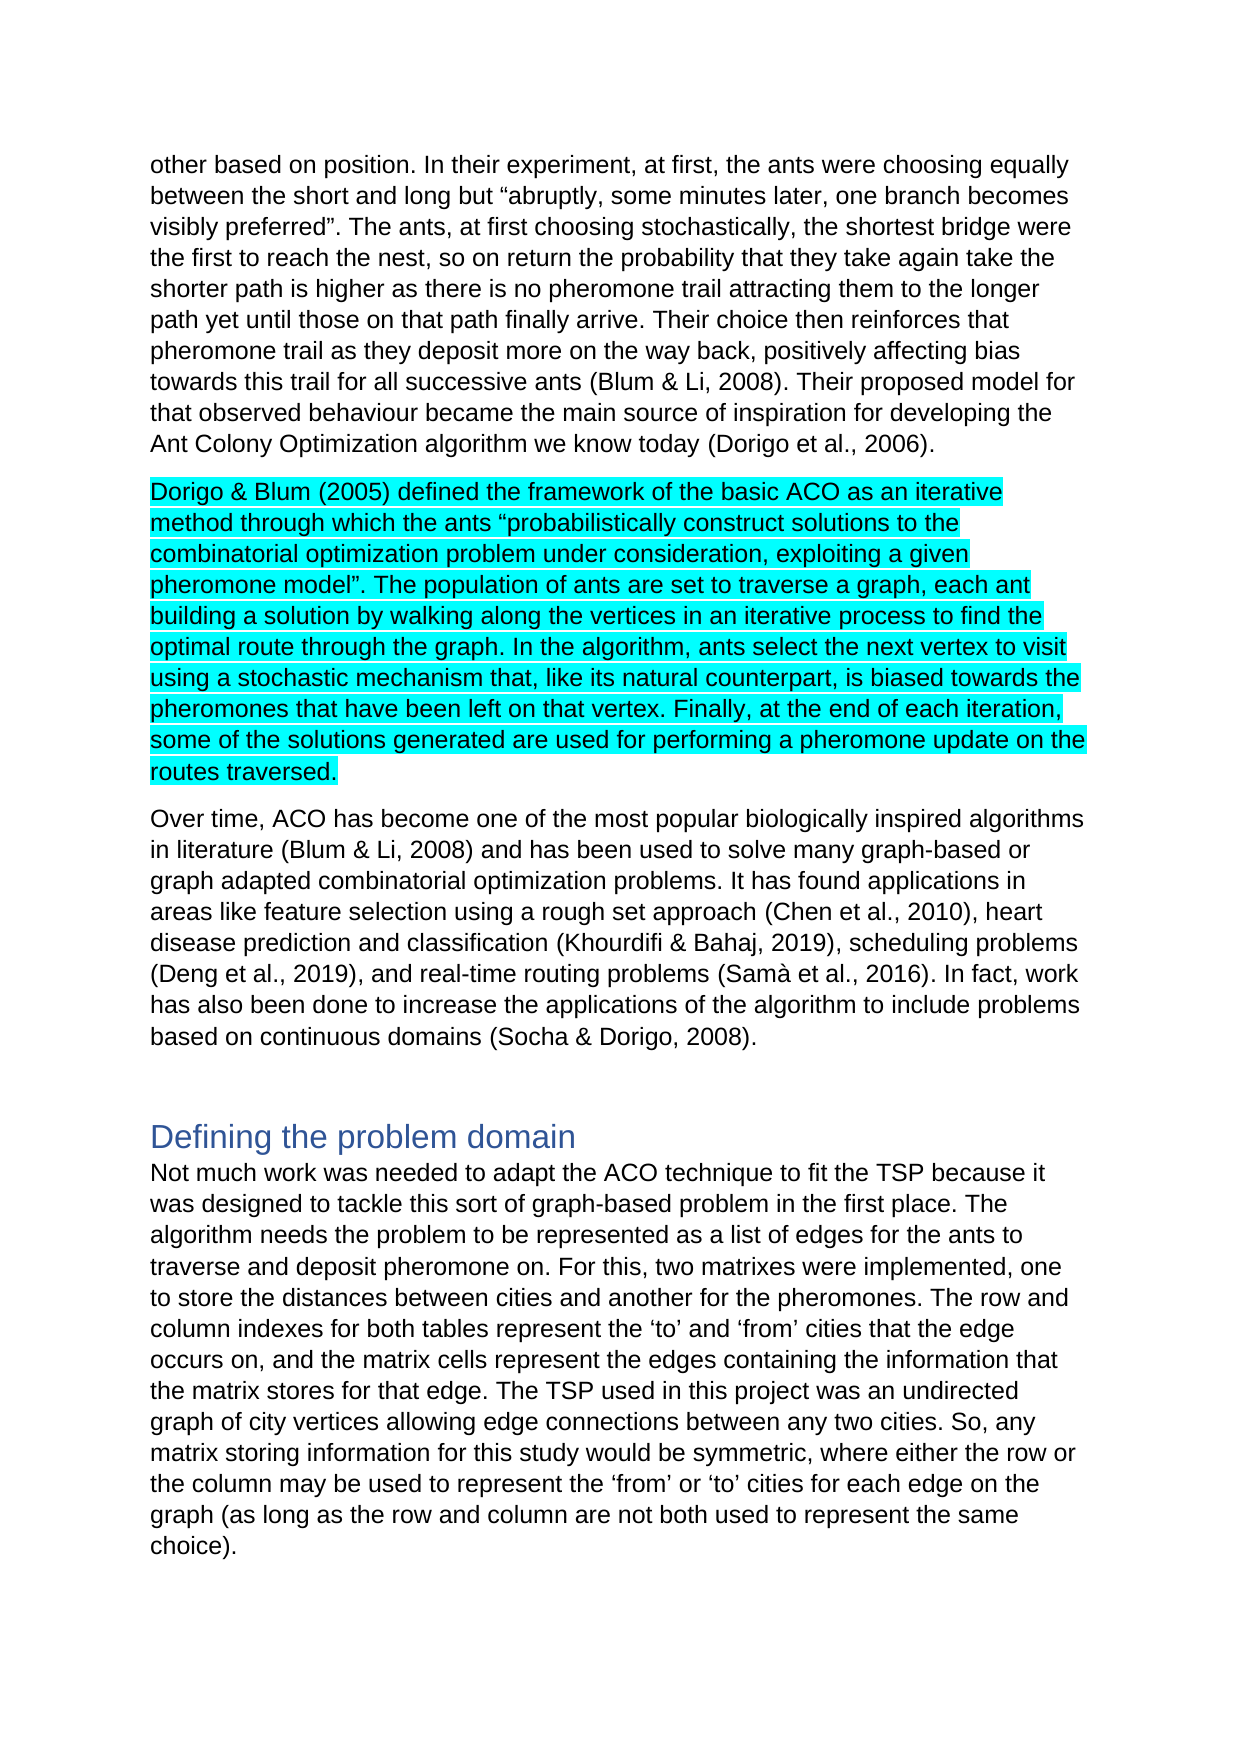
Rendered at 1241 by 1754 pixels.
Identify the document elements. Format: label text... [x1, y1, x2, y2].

text Dorigo & Blum (2005) defined the framework of the basic ACO as an iterative method through which the ants “probabilistically construct solutions to the combinatorial optimization problem under consideration, exploiting a given pheromone model”. The population of ants are set to traverse a graph, each ant building a solution by walking along the vertices in an iterative process to find the optimal route through the graph. In the algorithm, ants select the next vertex to visit using a stochastic mechanism that, like its natural counterpart, is biased towards the pheromones that have been left on that vertex. Finally, at the end of each iteration, some of the solutions generated are used for performing a pheromone update on the routes traversed. [150, 477, 1090, 785]
text Not much work was needed to adapt the ACO technique to fit the TSP because it was designed to tackle this sort of graph-based problem in the first place. The algorithm needs the problem to be represented as a list of edges for the ants to traverse and deposit pheromone on. For this, two matrixes were implemented, one to store the distances between cities and another for the pheromones. The row and column indexes for both tables represent the ‘to’ and ‘from’ cities that the edge occurs on, and the matrix cells represent the edges containing the information that the matrix stores for that edge. The TSP used in this project was an undirected graph of city vertices allowing edge connections between any two cities. So, any matrix storing information for this study would be symmetric, where either the row or the column may be used to represent the ‘from’ or ‘to’ cities for each edge on the graph (as long as the row and column are not both used to represent the same choice). [150, 1158, 1090, 1559]
subtitle Defining the problem domain [150, 1117, 1090, 1155]
text Over time, ACO has become one of the most popular biologically inspired algorithms in literature (Blum & Li, 2008) and has been used to solve many graph-based or graph adapted combinatorial optimization problems. It has found applications in areas like feature selection using a rough set approach (Chen et al., 2010), heart disease prediction and classification (Khourdifi & Bahaj, 2019), scheduling problems (Deng et al., 2019), and real-time routing problems (Samà et al., 2016). In fact, work has also been done to increase the applications of the algorithm to include problems based on continuous domains (Socha & Dorigo, 2008). [150, 804, 1090, 1050]
